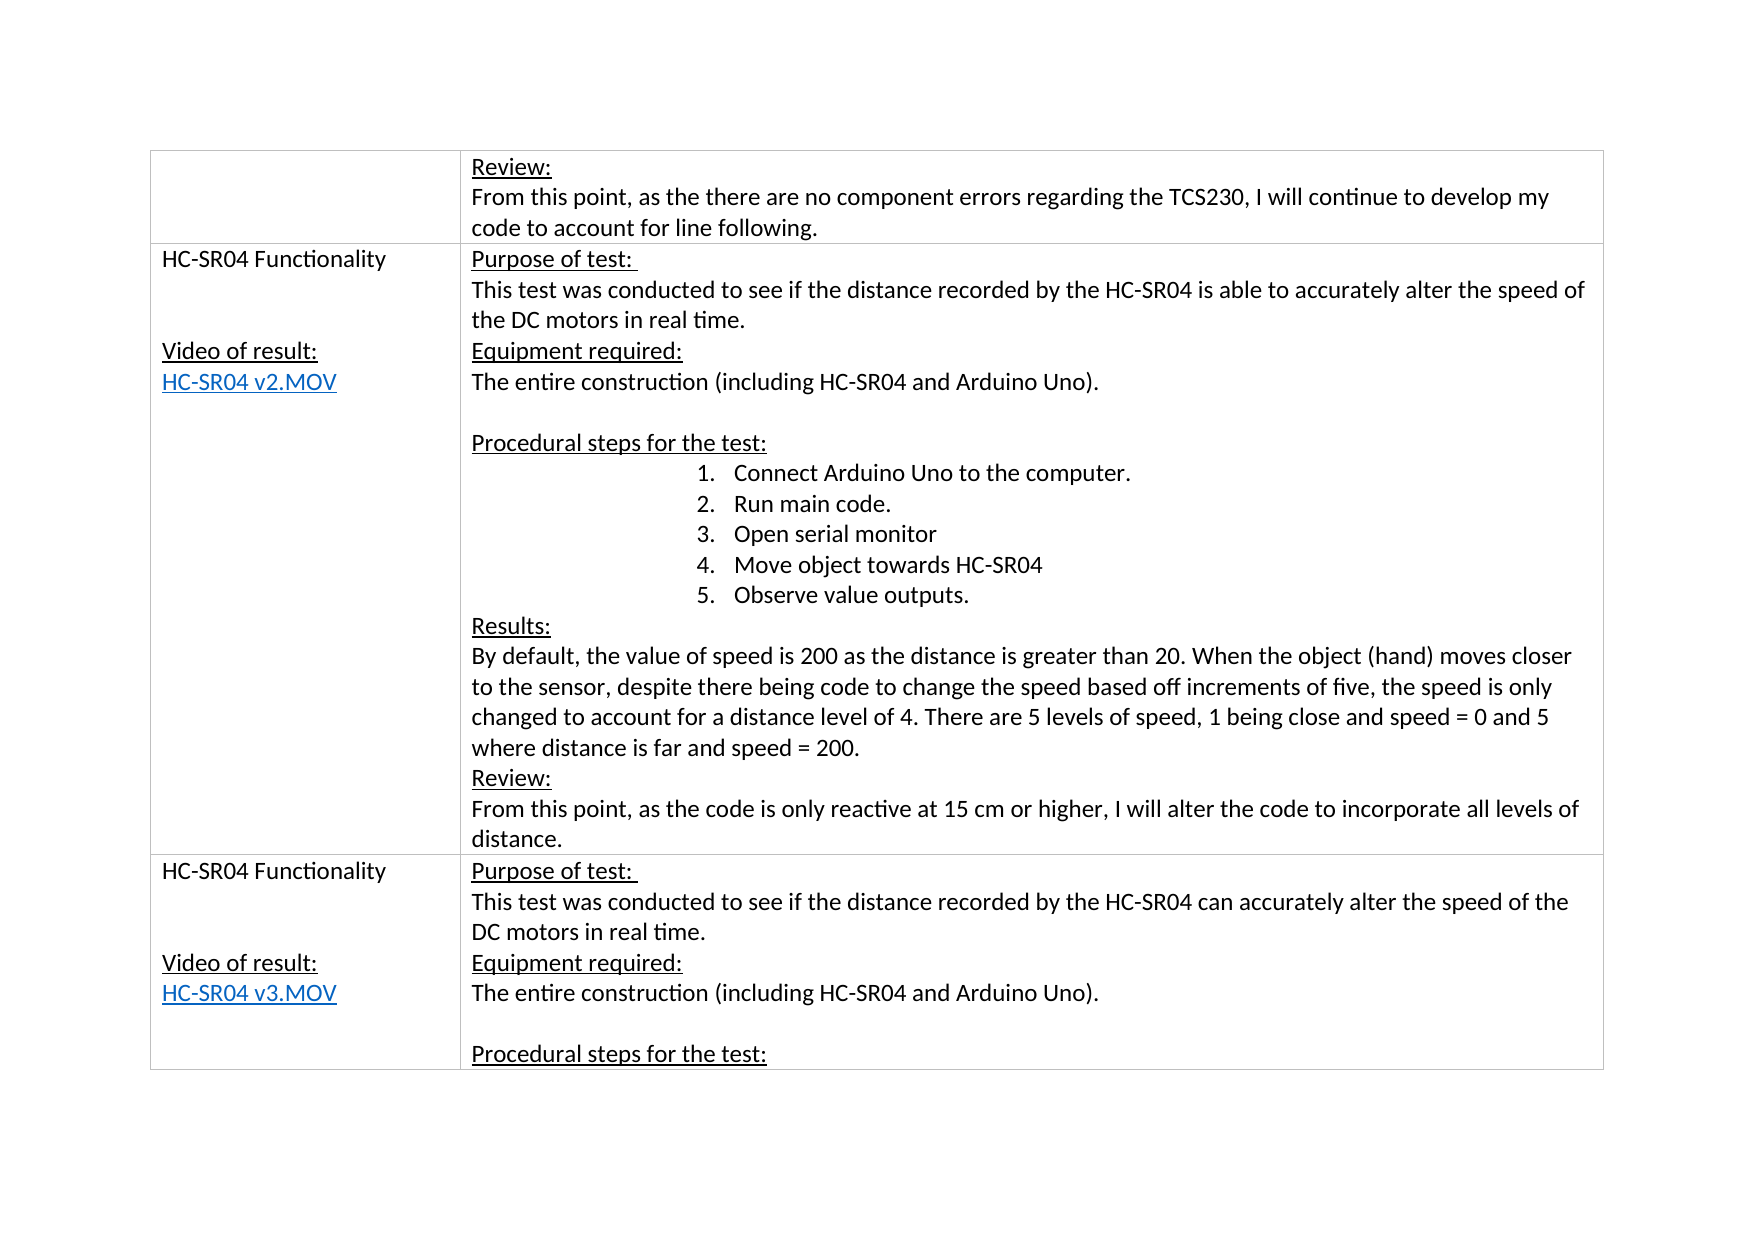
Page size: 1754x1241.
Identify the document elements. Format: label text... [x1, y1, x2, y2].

table_cell HC-SR04 Functionality Video of result: HC-SR04 v2.MOV [151, 244, 460, 854]
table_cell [151, 855, 460, 1069]
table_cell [461, 151, 1603, 243]
table_cell Purpose of test: This test was conducted to see if the distance recorded by the HC-SR04 is able to accurately alter the speed of the DC motors in real time. Equipment required: The entire construction (including HC-SR04 and Arduino Uno). Procedural steps for the test: Connect Arduino Uno to the computer. Run main code. Open serial monitor Move object towards HC-SR04 Observe value outputs. Results: By default, the value of speed is 200 as the distance is greater than 20. When the object (hand) moves closer to the sensor, despite there being code to change the speed based off increments of five, the speed is only changed to account for a distance level of 4. There are 5 levels of speed, 1 being close and speed = 0 and 5 where distance is far and speed = 200. Review: From this point, as the code is only reactive at 15 cm or higher, I will alter the code to incorporate all levels of distance. [461, 244, 1603, 854]
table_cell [461, 855, 1603, 1069]
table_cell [151, 151, 460, 243]
